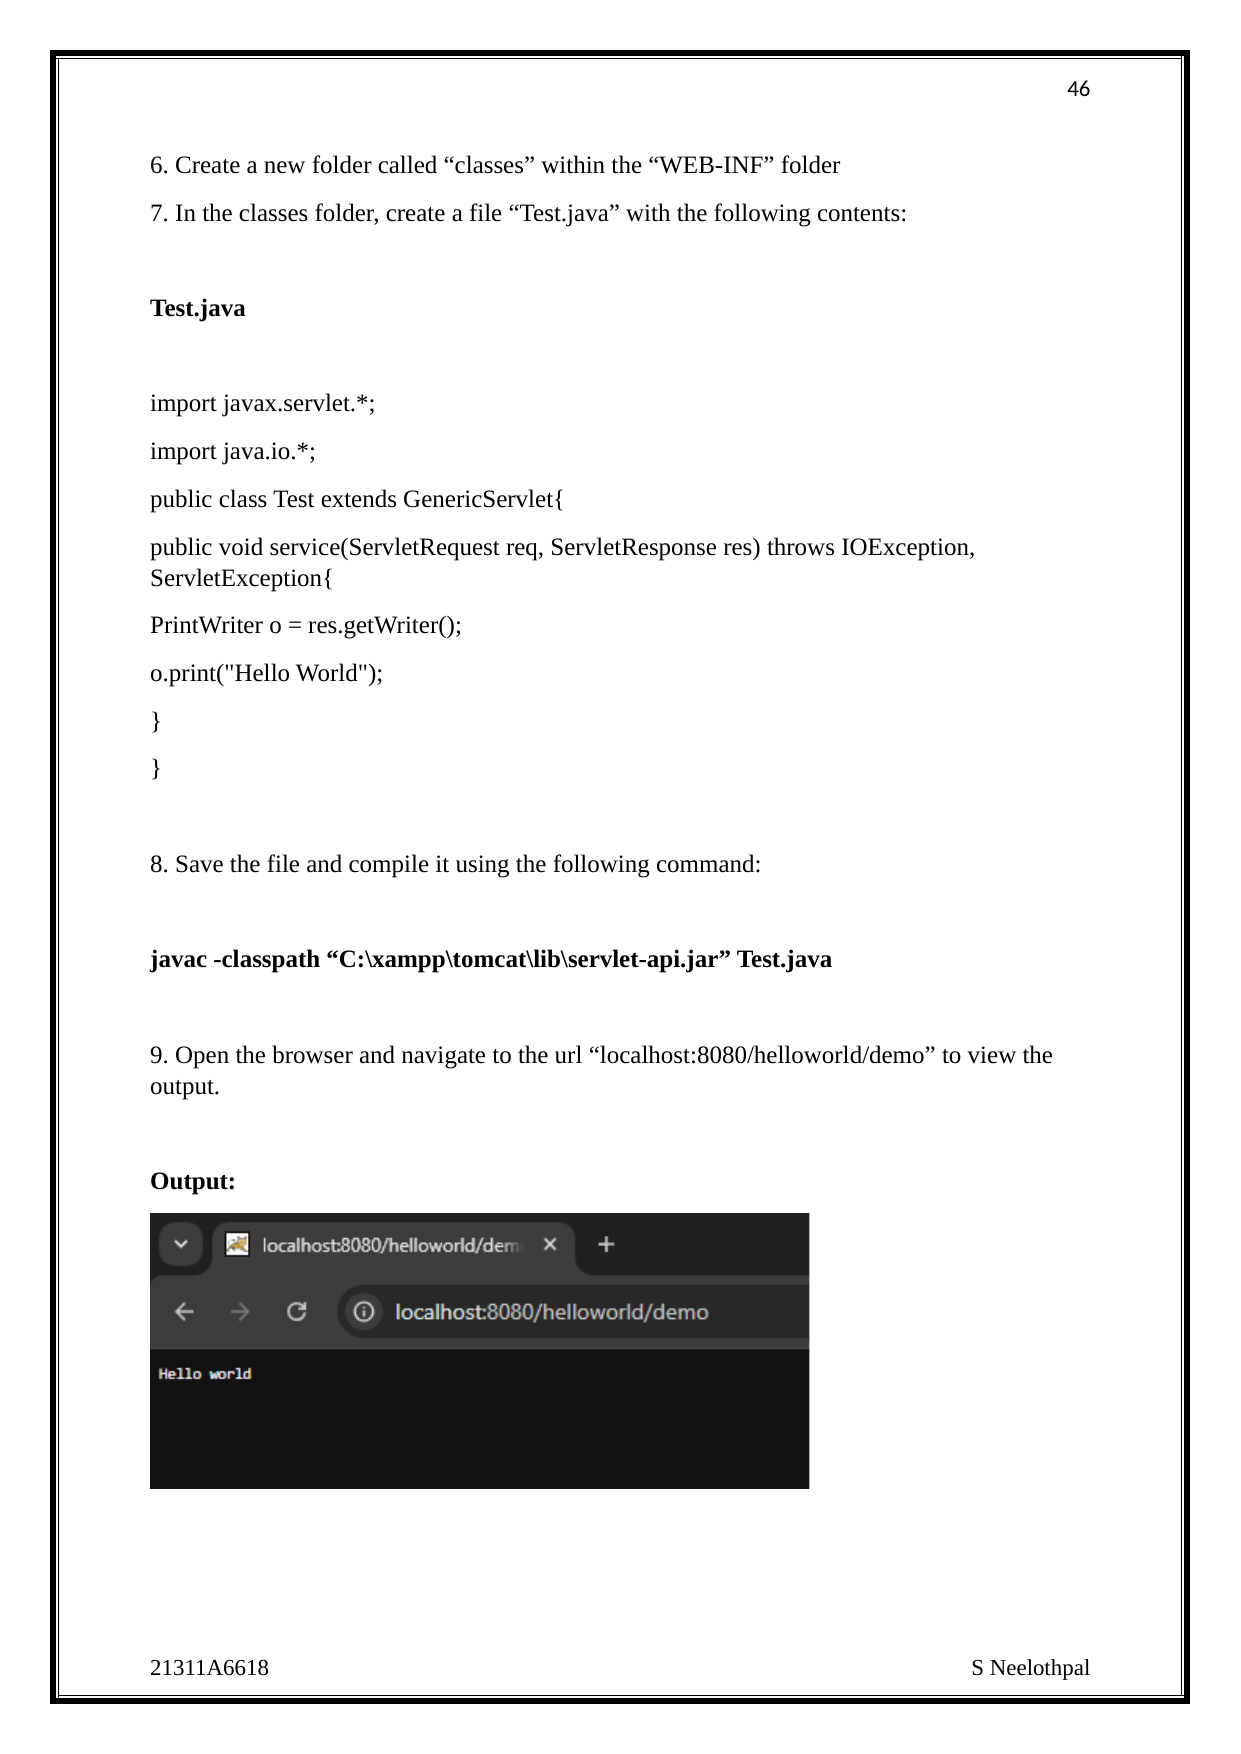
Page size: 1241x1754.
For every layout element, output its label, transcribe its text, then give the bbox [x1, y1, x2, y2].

text PrintWriter o = res.getWriter(); [150, 610, 1090, 639]
text 6. Create a new folder called “classes” within the “WEB-INF” folder [150, 150, 1090, 179]
text 8. Save the file and compile it using the following command: [150, 849, 1090, 878]
picture [150, 1213, 810, 1489]
text o.print("Hello World"); [150, 658, 1090, 687]
text } [150, 753, 1090, 782]
text 7. In the classes folder, create a file “Test.java” with the following contents: [150, 198, 1090, 226]
text import java.io.*; [150, 436, 1090, 465]
text public class Test extends GenericServlet{ [150, 484, 1090, 513]
text Output: [150, 1166, 1090, 1195]
text import javax.servlet.*; [150, 388, 1090, 417]
text public void service(ServletRequest req, ServletResponse res) throws IOException, ServletException{ [150, 532, 1090, 591]
text 9. Open the browser and navigate to the url “localhost:8080/helloworld/demo” to view the output. [150, 1040, 1090, 1099]
text } [150, 706, 1090, 734]
text javac -classpath “C:\xampp\tomcat\lib\servlet-api.jar” Test.java [150, 944, 1090, 973]
text Test.java [150, 293, 1090, 322]
